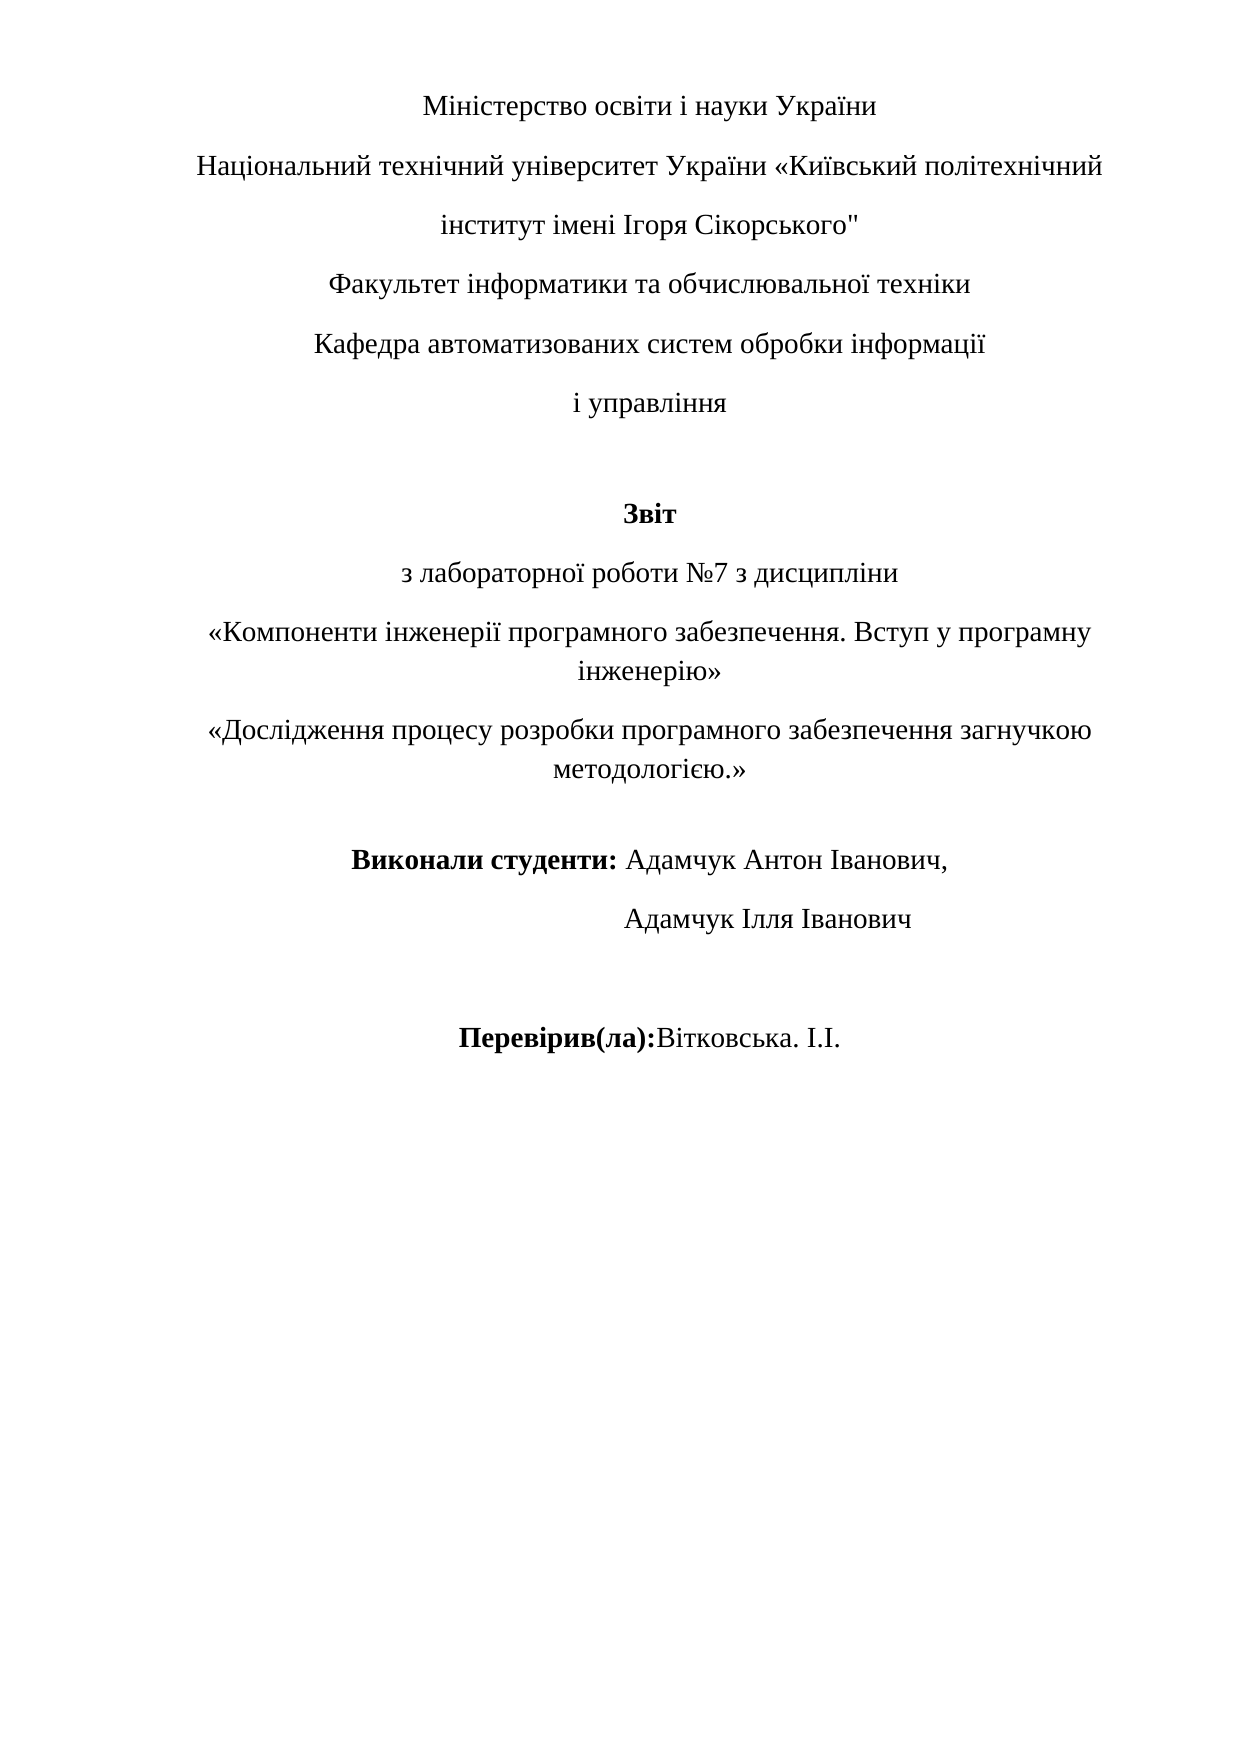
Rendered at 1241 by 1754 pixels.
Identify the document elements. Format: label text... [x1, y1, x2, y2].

text Адамчук Ілля Іванович [295, 901, 1152, 935]
text Виконали студенти: Адамчук Антон Іванович, [148, 842, 1152, 875]
text інститут імені Ігоря Сікорського" [148, 207, 1152, 241]
text Міністерство освіти і науки України [148, 88, 1152, 122]
text Кафедра автоматизованих систем обробки інформації [148, 326, 1152, 359]
text і управління [148, 385, 1152, 419]
text Перевірив(ла):Вітковська. І.І. [148, 1020, 1152, 1053]
text «Дослідження процесу розробки програмного забезпечення загнучкою методологією.» [148, 712, 1152, 817]
text Факультет інформатики та обчислювальної техніки [148, 267, 1152, 300]
text «Компоненти інженерії програмного забезпечення. Вступ у програмну інженерію» [148, 614, 1152, 687]
text з лабораторної роботи №7 з дисципліни [148, 555, 1152, 589]
text Звіт [148, 496, 1152, 529]
text Національний технічний університет України «Київський політехнічний [148, 148, 1152, 181]
